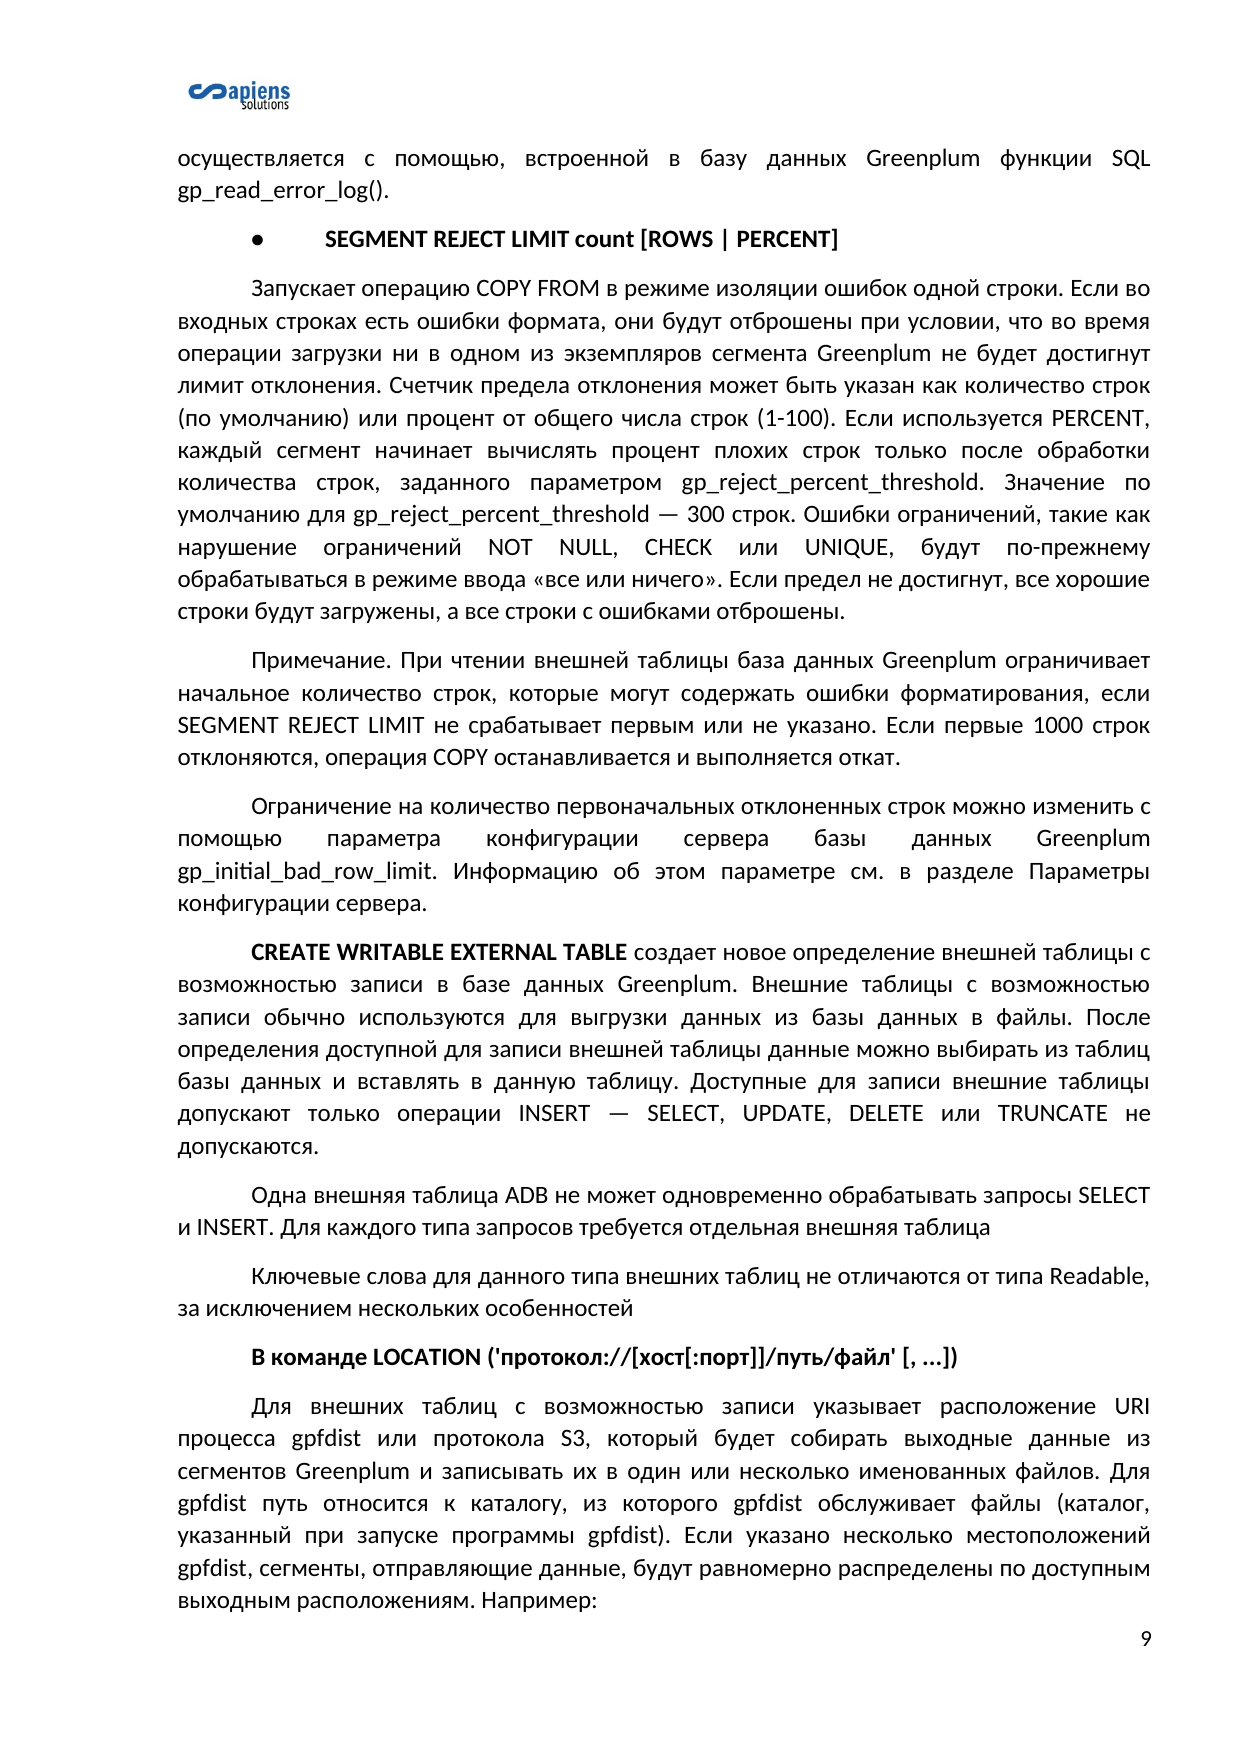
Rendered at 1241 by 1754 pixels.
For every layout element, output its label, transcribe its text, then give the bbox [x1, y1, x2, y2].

text Запускает операцию COPY FROM в режиме изоляции ошибок одной строки. Если во входных строках есть ошибки формата, они будут отброшены при условии, что во время операции загрузки ни в одном из экземпляров сегмента Greenplum не будет достигнут лимит отклонения. Счетчик предела отклонения может быть указан как количество строк (по умолчанию) или процент от общего числа строк (1-100). Если используется PERCENT, каждый сегмент начинает вычислять процент плохих строк только после обработки количества строк, заданного параметром gp_reject_percent_threshold. Значение по умолчанию для gp_reject_percent_threshold — 300 строк. Ошибки ограничений, такие как нарушение ограничений NOT NULL, CHECK или UNIQUE, будут по-прежнему обрабатываться в режиме ввода «все или ничего». Если предел не достигнут, все хорошие строки будут загружены, а все строки с ошибками отброшены. [177, 273, 1152, 626]
text В команде LOCATION ('протокол://[хост[:порт]]/путь/файл' [, ...]) [177, 1341, 1152, 1372]
text Для внешних таблиц с возможностью записи указывает расположение URI процесса gpfdist или протокола S3, который будет собирать выходные данные из сегментов Greenplum и записывать их в один или несколько именованных файлов. Для gpfdist путь относится к каталогу, из которого gpfdist обслуживает файлы (каталог, указанный при запуске программы gpfdist). Если указано несколько местоположений gpfdist, сегменты, отправляющие данные, будут равномерно распределены по доступным выходным расположениям. Например: [177, 1390, 1152, 1614]
text Ключевые слова для данного типа внешних таблиц не отличаются от типа Readable, за исключением нескольких особенностей [177, 1260, 1152, 1323]
text Ограничение на количество первоначальных отклоненных строк можно изменить с помощью параметра конфигурации сервера базы данных Greenplum gp_initial_bad_row_limit. Информацию об этом параметре см. в разделе Параметры конфигурации сервера. [177, 790, 1152, 918]
text • SEGMENT REJECT LIMIT count [ROWS | PERCENT] [177, 224, 1152, 254]
text Одна внешняя таблица ADB не может одновременно обрабатывать запросы SELECT и INSERT. Для каждого типа запросов требуется отдельная внешняя таблица [177, 1179, 1152, 1242]
text Примечание. При чтении внешней таблицы база данных Greenplum ограничивает начальное количество строк, которые могут содержать ошибки форматирования, если SEGMENT REJECT LIMIT не срабатывает первым или не указано. Если первые 1000 строк отклоняются, операция COPY останавливается и выполняется откат. [177, 644, 1152, 772]
picture [177, 73, 303, 115]
text CREATE WRITABLE EXTERNAL TABLE создает новое определение внешней таблицы с возможностью записи в базе данных Greenplum. Внешние таблицы с возможностью записи обычно используются для выгрузки данных из базы данных в файлы. После определения доступной для записи внешней таблицы данные можно выбирать из таблиц базы данных и вставлять в данную таблицу. Доступные для записи внешние таблицы допускают только операции INSERT — SELECT, UPDATE, DELETE или TRUNCATE не допускаются. [177, 936, 1152, 1160]
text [177, 142, 1152, 205]
